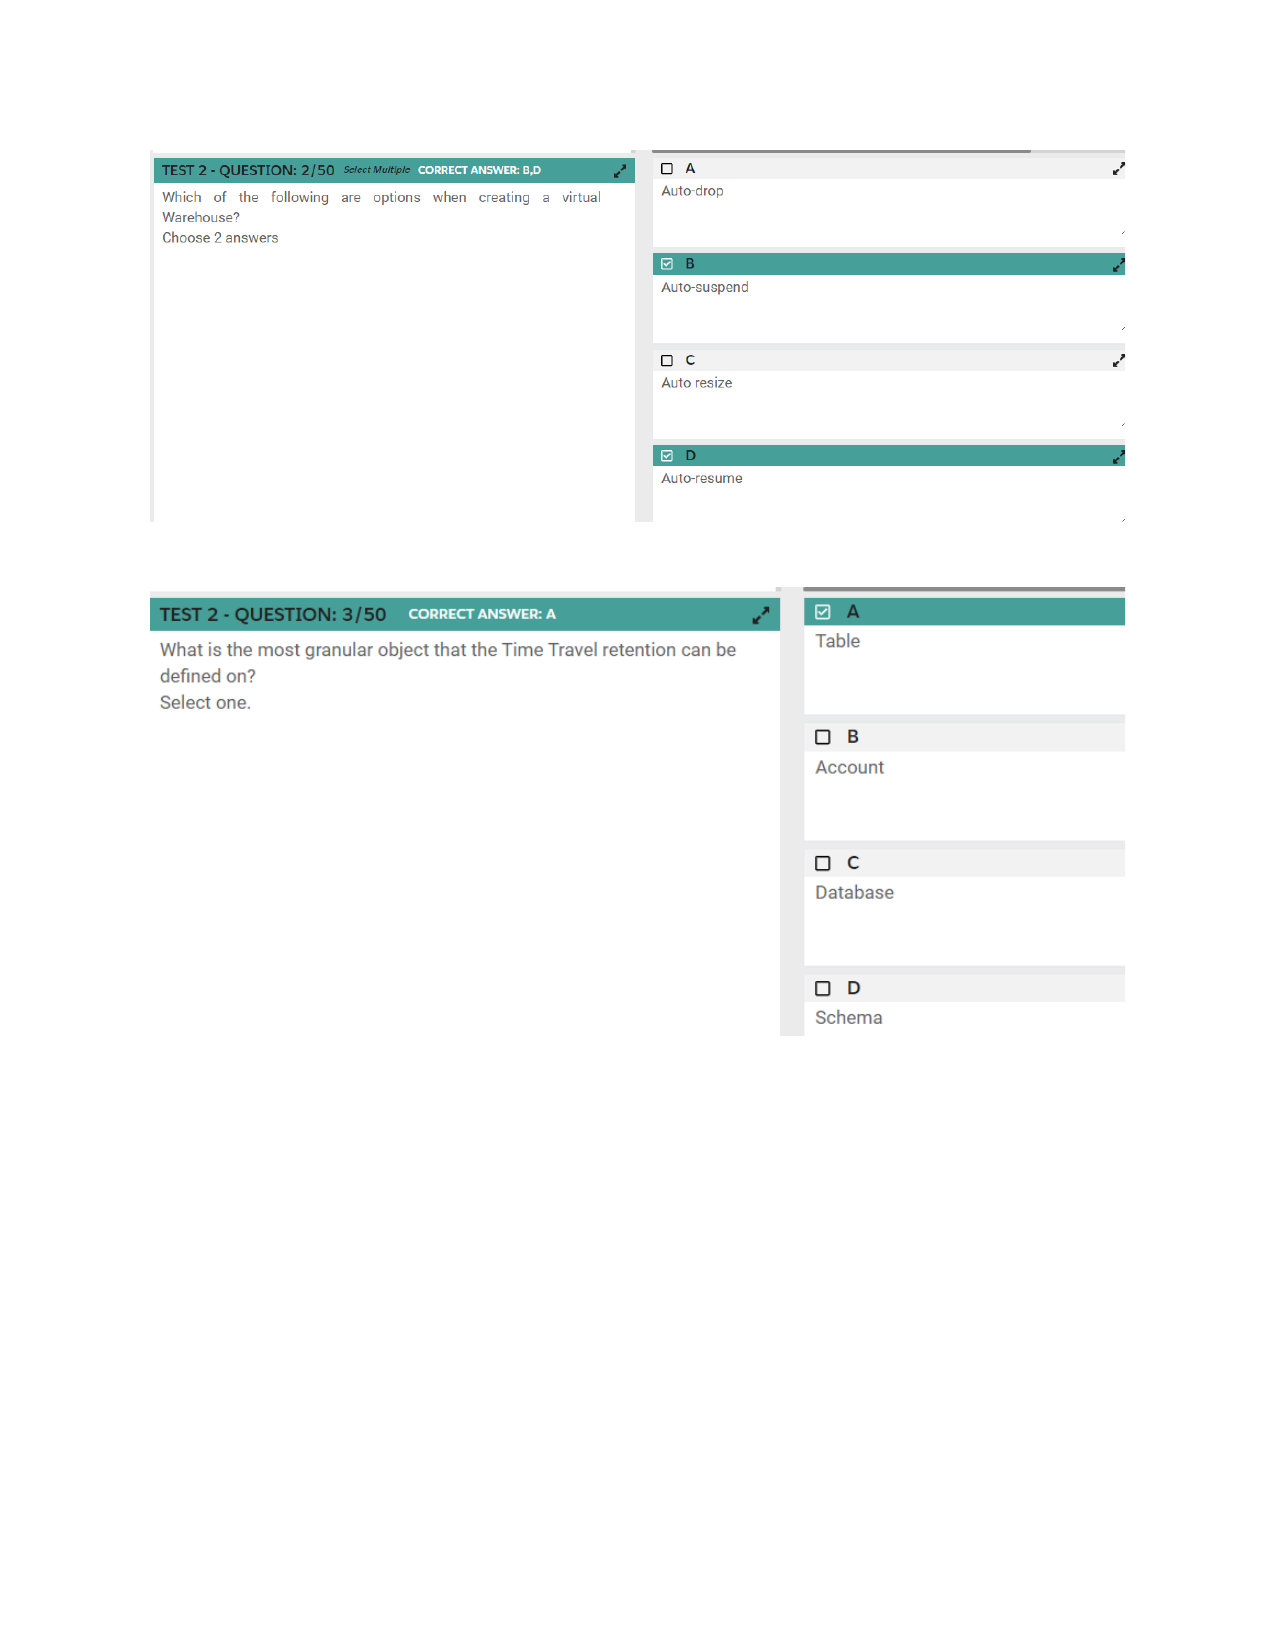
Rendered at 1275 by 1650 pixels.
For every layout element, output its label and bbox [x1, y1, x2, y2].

picture [150, 150, 1125, 522]
picture [150, 587, 1125, 1036]
